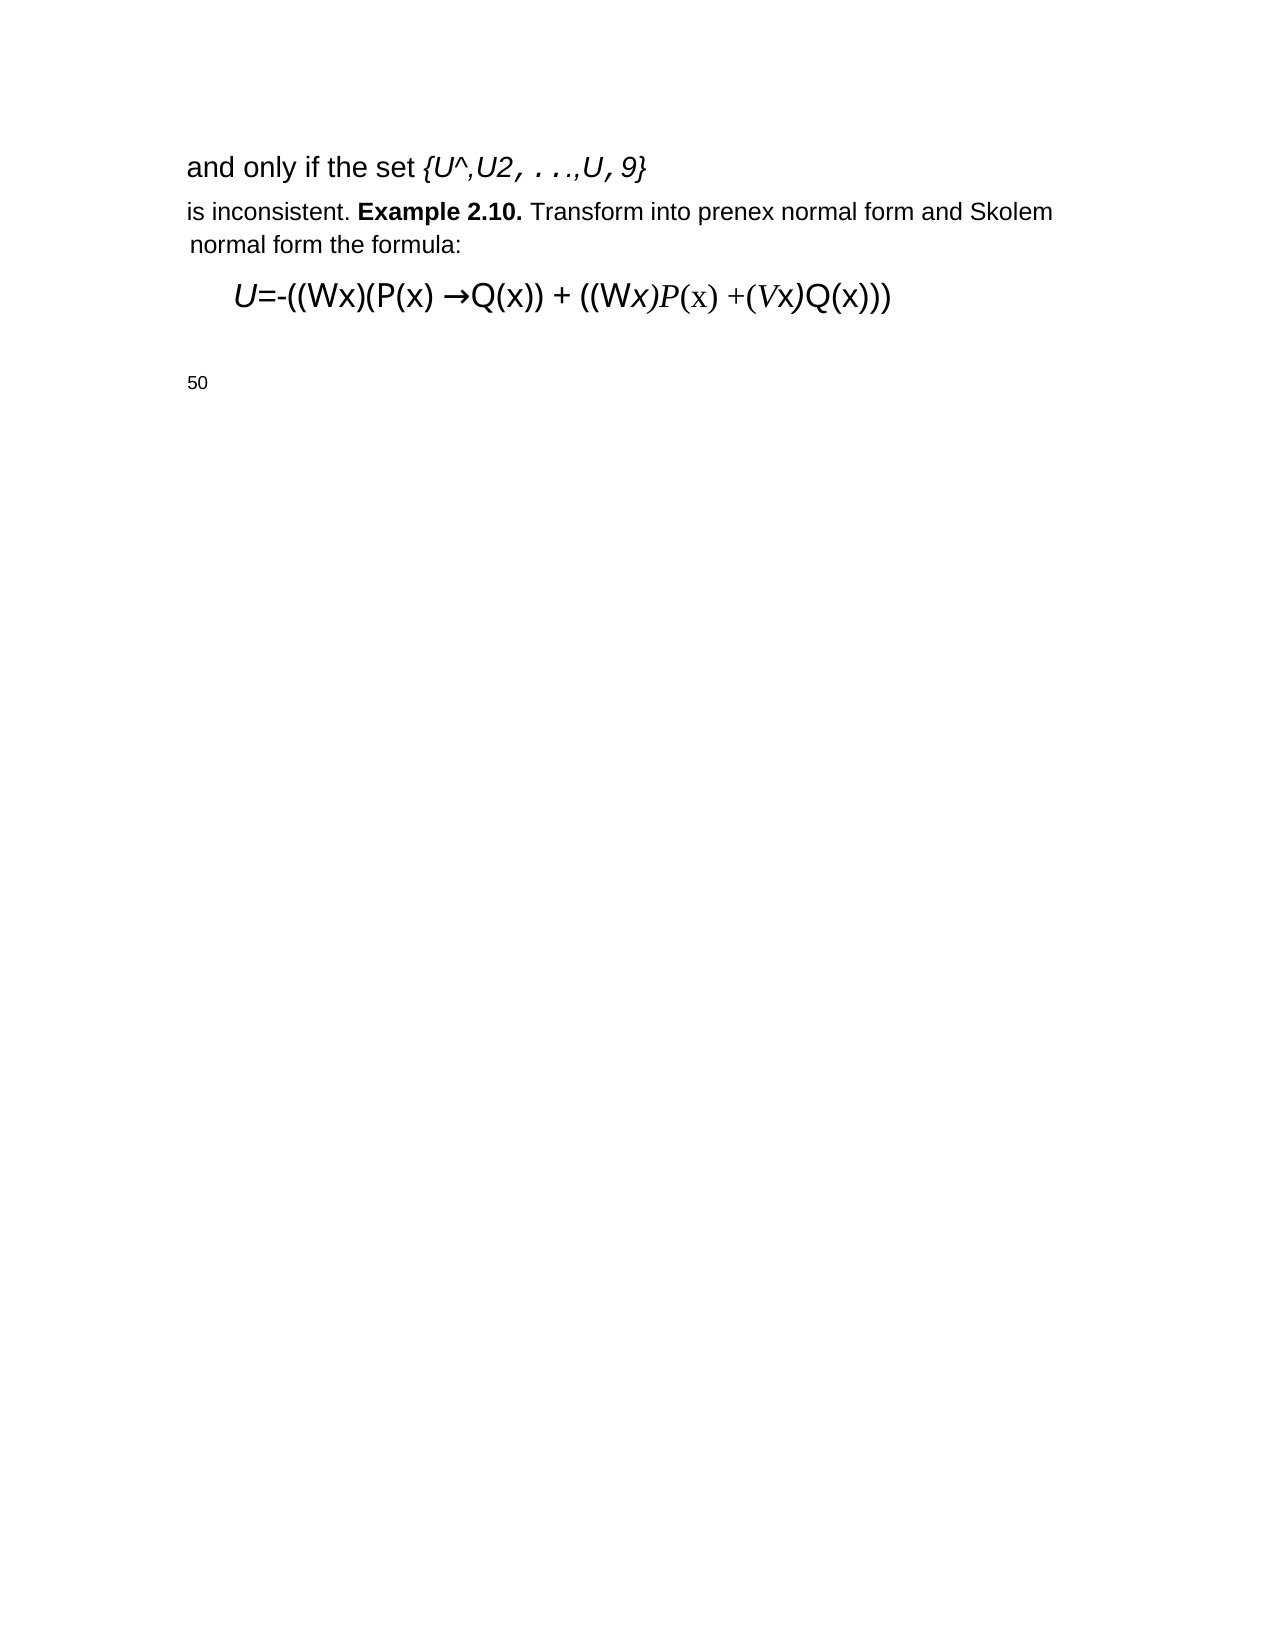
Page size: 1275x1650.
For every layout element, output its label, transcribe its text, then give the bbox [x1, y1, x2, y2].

text is inconsistent. Example 2.10. Transform into prenex normal form and Skolem normal form the formula: [187, 197, 1106, 259]
text 50 [187, 372, 443, 393]
text U=-((Wx)(P(x) →Q(x)) + ((Wx)P(x) +(Vx)Q(x))) [233, 271, 973, 317]
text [186, 150, 1186, 186]
